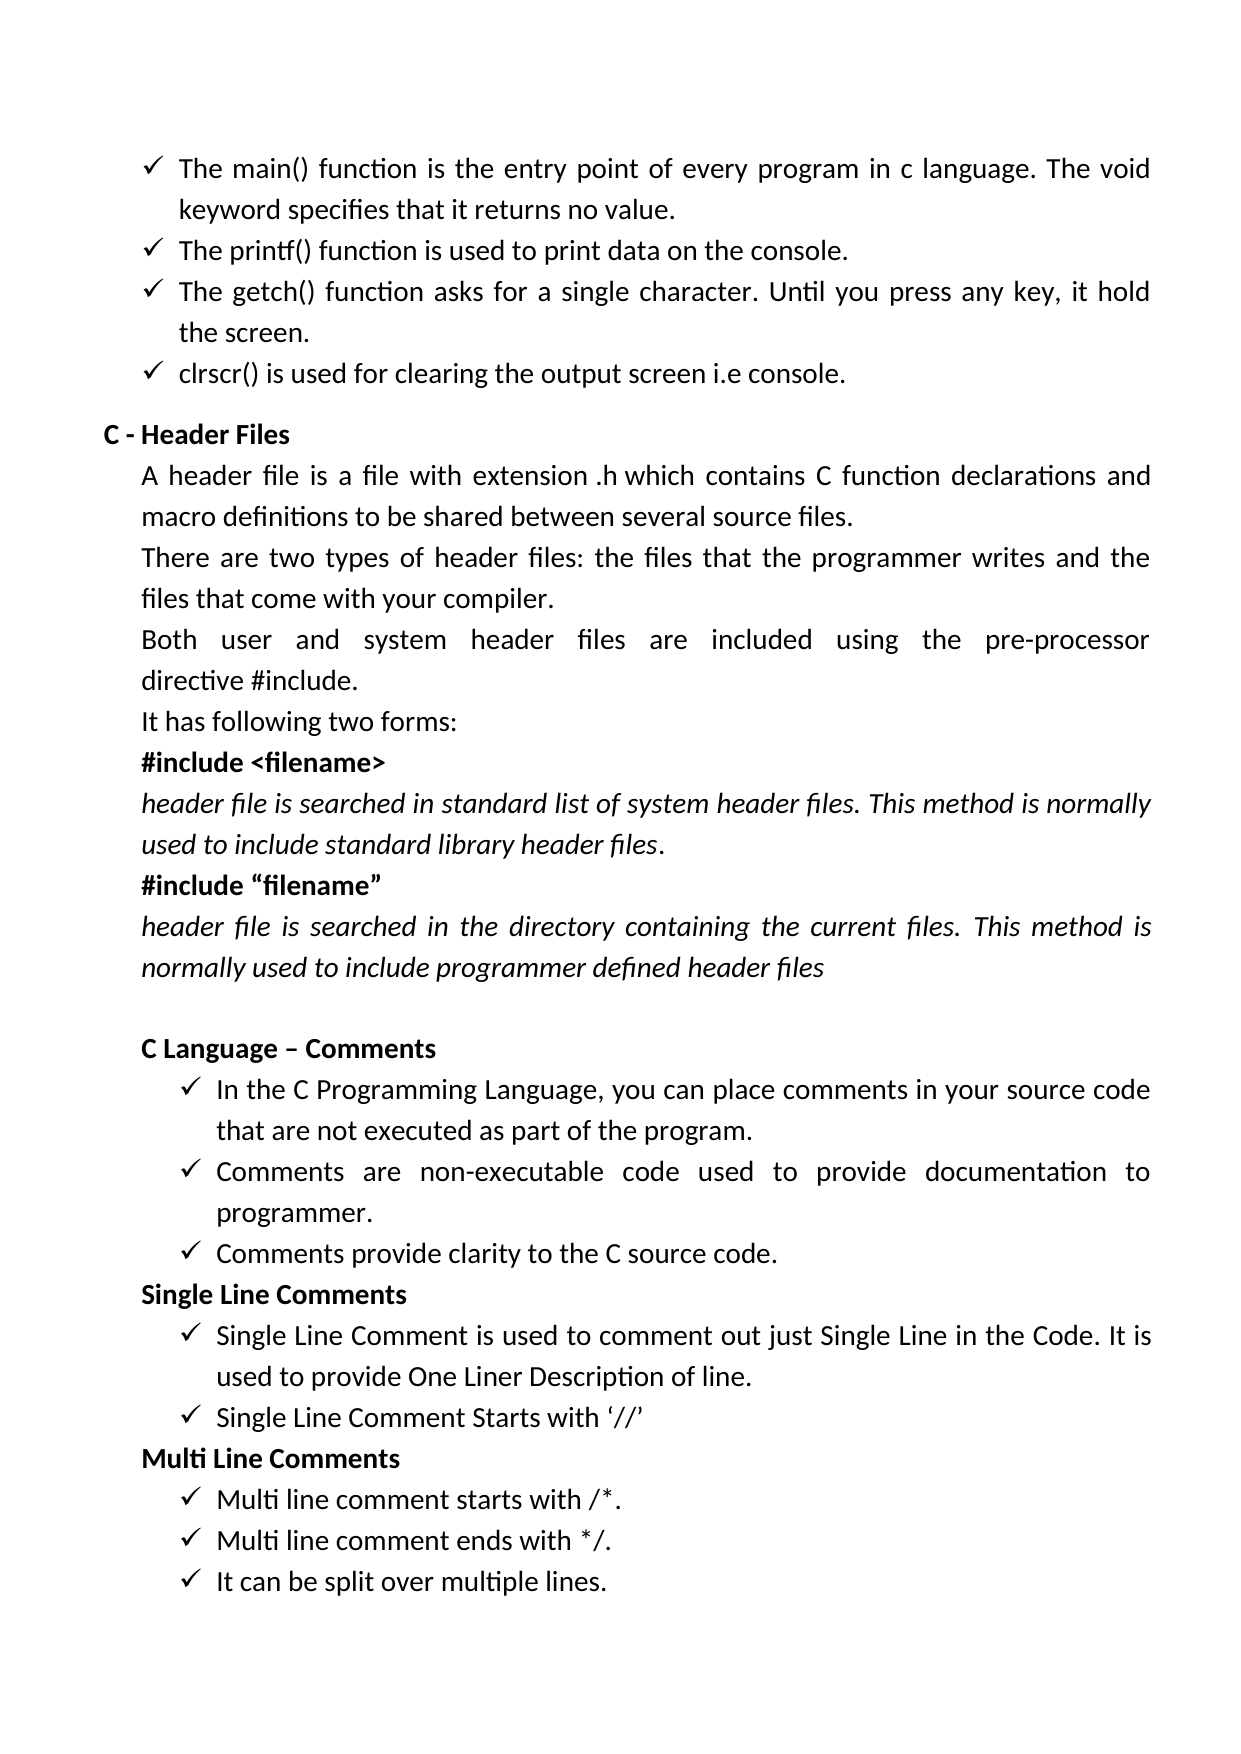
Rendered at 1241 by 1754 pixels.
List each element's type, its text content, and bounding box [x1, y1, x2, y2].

list The getch() function asks for a single character. Until you press any key, it hold the screen. [141, 273, 1152, 349]
text Single Line Comments [141, 1276, 1152, 1312]
text header file is searched in the directory containing the current files. This method is normally used to include programmer defined header files [141, 908, 1152, 984]
list clrscr() is used for clearing the output screen i.e console. [141, 355, 1152, 390]
list Single Line Comment Starts with ‘//’ [178, 1399, 1152, 1434]
text header file is searched in standard list of system header files. This method is normally used to include standard library header files. [141, 785, 1152, 861]
list Comments are non-executable code used to provide documentation to programmer. [178, 1153, 1152, 1230]
list The printf() function is used to print data on the console. [141, 232, 1152, 267]
list Single Line Comment is used to comment out just Single Line in the Code. It is used to provide One Liner Description of line. [178, 1317, 1152, 1394]
list Multi line comment starts with /*. [178, 1481, 1152, 1516]
list Comments provide clarity to the C source code. [178, 1235, 1152, 1271]
list Multi line comment ends with */. [178, 1522, 1152, 1557]
text C - Header Files [103, 416, 1152, 452]
text C Language – Comments [141, 1031, 1152, 1066]
text #include <filename> [141, 744, 1152, 779]
list It can be split over multiple lines. [178, 1563, 1152, 1598]
list The main() function is the entry point of every program in c language. The void keyword specifies that it returns no value. [141, 150, 1152, 227]
text Multi Line Comments [141, 1440, 1152, 1476]
text It has following two forms: [141, 703, 1152, 739]
text #include “filename” [141, 867, 1152, 902]
text Both user and system header files are included using the pre-processor directive #include. [141, 621, 1152, 698]
text There are two types of header files: the files that the programmer writes and the files that come with your compiler. [141, 539, 1152, 616]
text A header file is a file with extension .h which contains C function declarations and macro definitions to be shared between several source files. [141, 457, 1152, 534]
list In the C Programming Language, you can place comments in your source code that are not executed as part of the program. [178, 1071, 1152, 1148]
